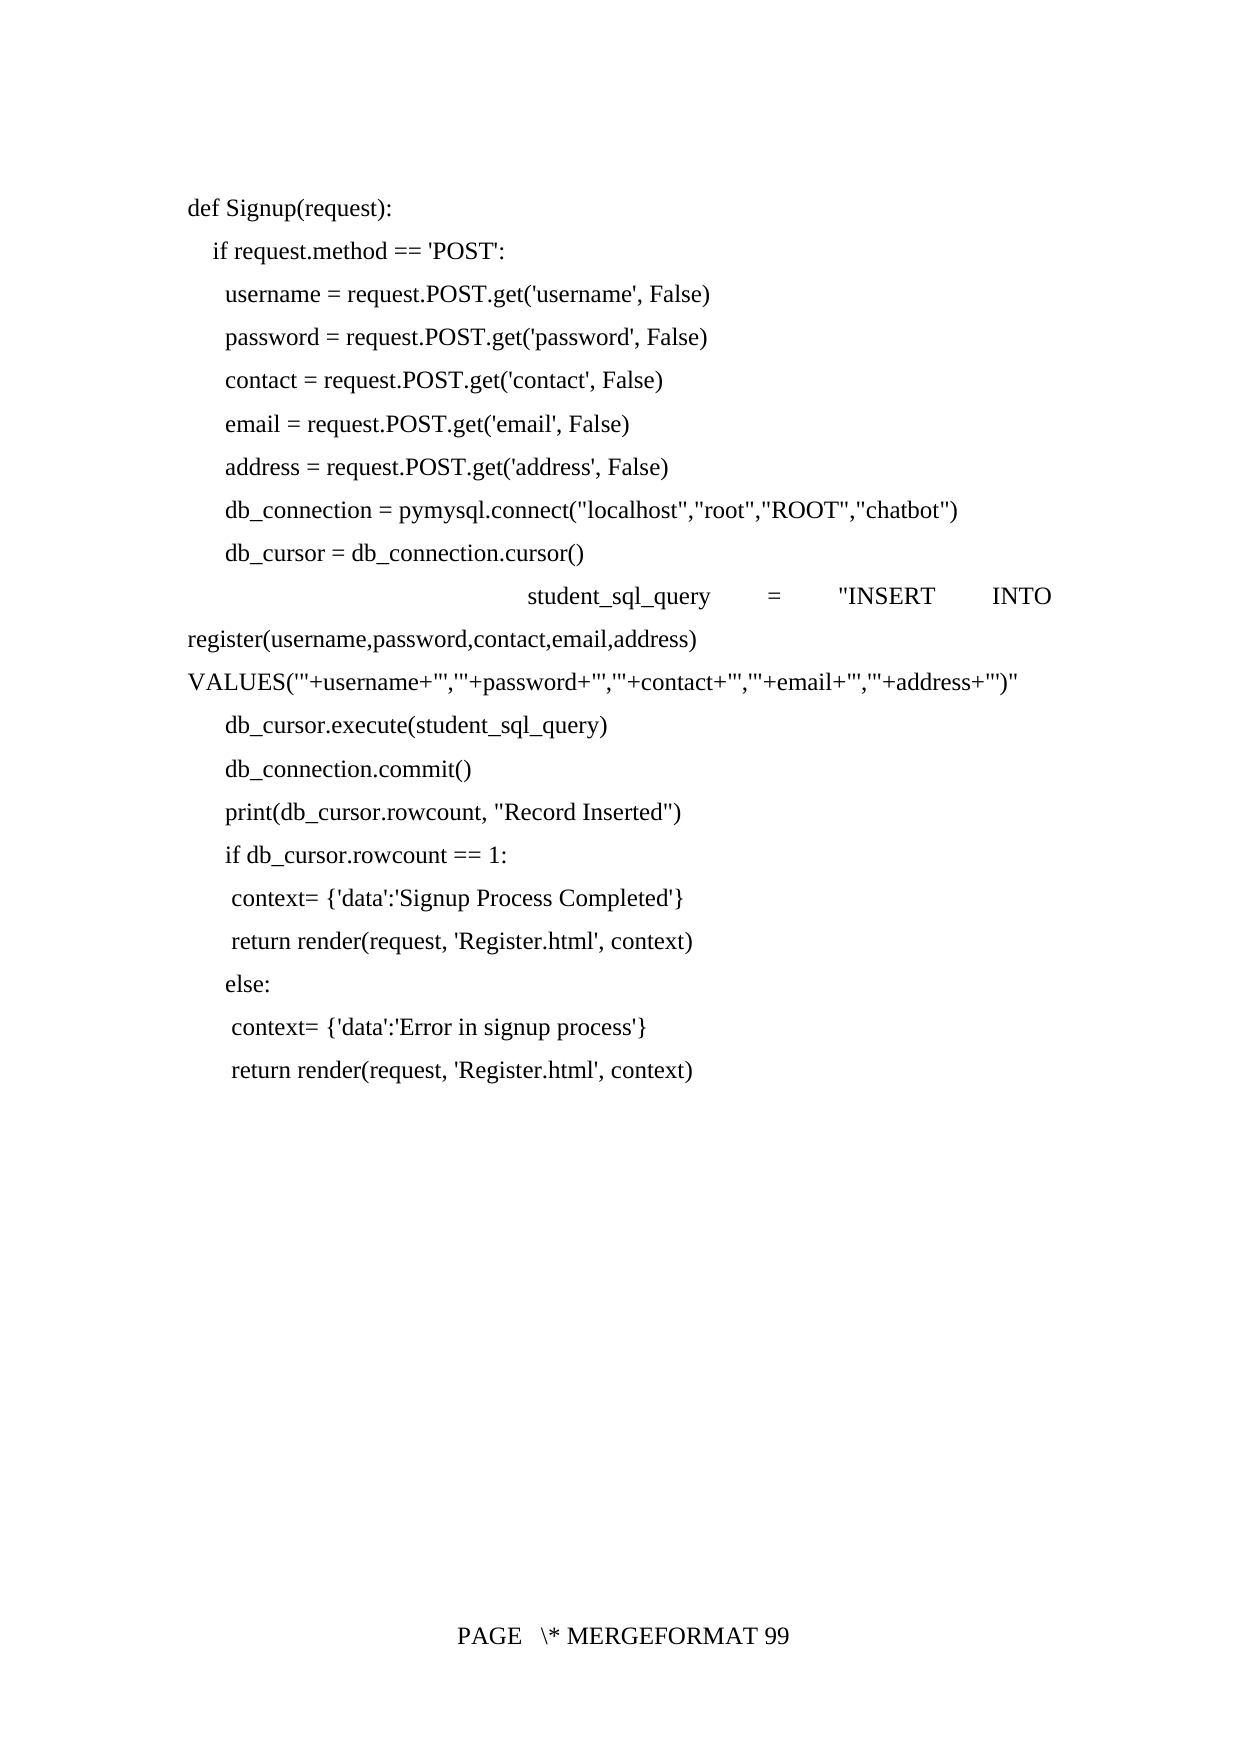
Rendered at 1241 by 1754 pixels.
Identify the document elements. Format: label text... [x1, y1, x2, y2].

text if request.method == 'POST': [187, 236, 1053, 265]
text def Signup(request): [187, 193, 1053, 222]
text db_connection = pymysql.connect("localhost","root","ROOT","chatbot") [187, 495, 1053, 524]
text address = request.POST.get('address', False) [187, 452, 1053, 481]
text context= {'data':'Signup Process Completed'} [187, 883, 1053, 912]
text print(db_cursor.rowcount, "Record Inserted") [187, 797, 1053, 826]
text db_cursor.execute(student_sql_query) [187, 711, 1053, 739]
text return render(request, 'Register.html', context) [187, 926, 1053, 955]
text db_connection.commit() [187, 754, 1053, 782]
text contact = request.POST.get('contact', False) [187, 366, 1053, 394]
text return render(request, 'Register.html', context) [187, 1056, 1053, 1084]
text password = request.POST.get('password', False) [187, 322, 1053, 351]
text db_cursor = db_connection.cursor() [187, 538, 1053, 567]
text student_sql_query = "INSERT INTO register(username,password,contact,email,address) VALUES('"+username+"','"+password+"','"+contact+"','"+email+"','"+address+"')" [187, 581, 1053, 696]
text email = request.POST.get('email', False) [187, 409, 1053, 437]
text else: [187, 969, 1053, 998]
text if db_cursor.rowcount == 1: [187, 840, 1053, 869]
text username = request.POST.get('username', False) [187, 279, 1053, 308]
text context= {'data':'Error in signup process'} [187, 1012, 1053, 1041]
